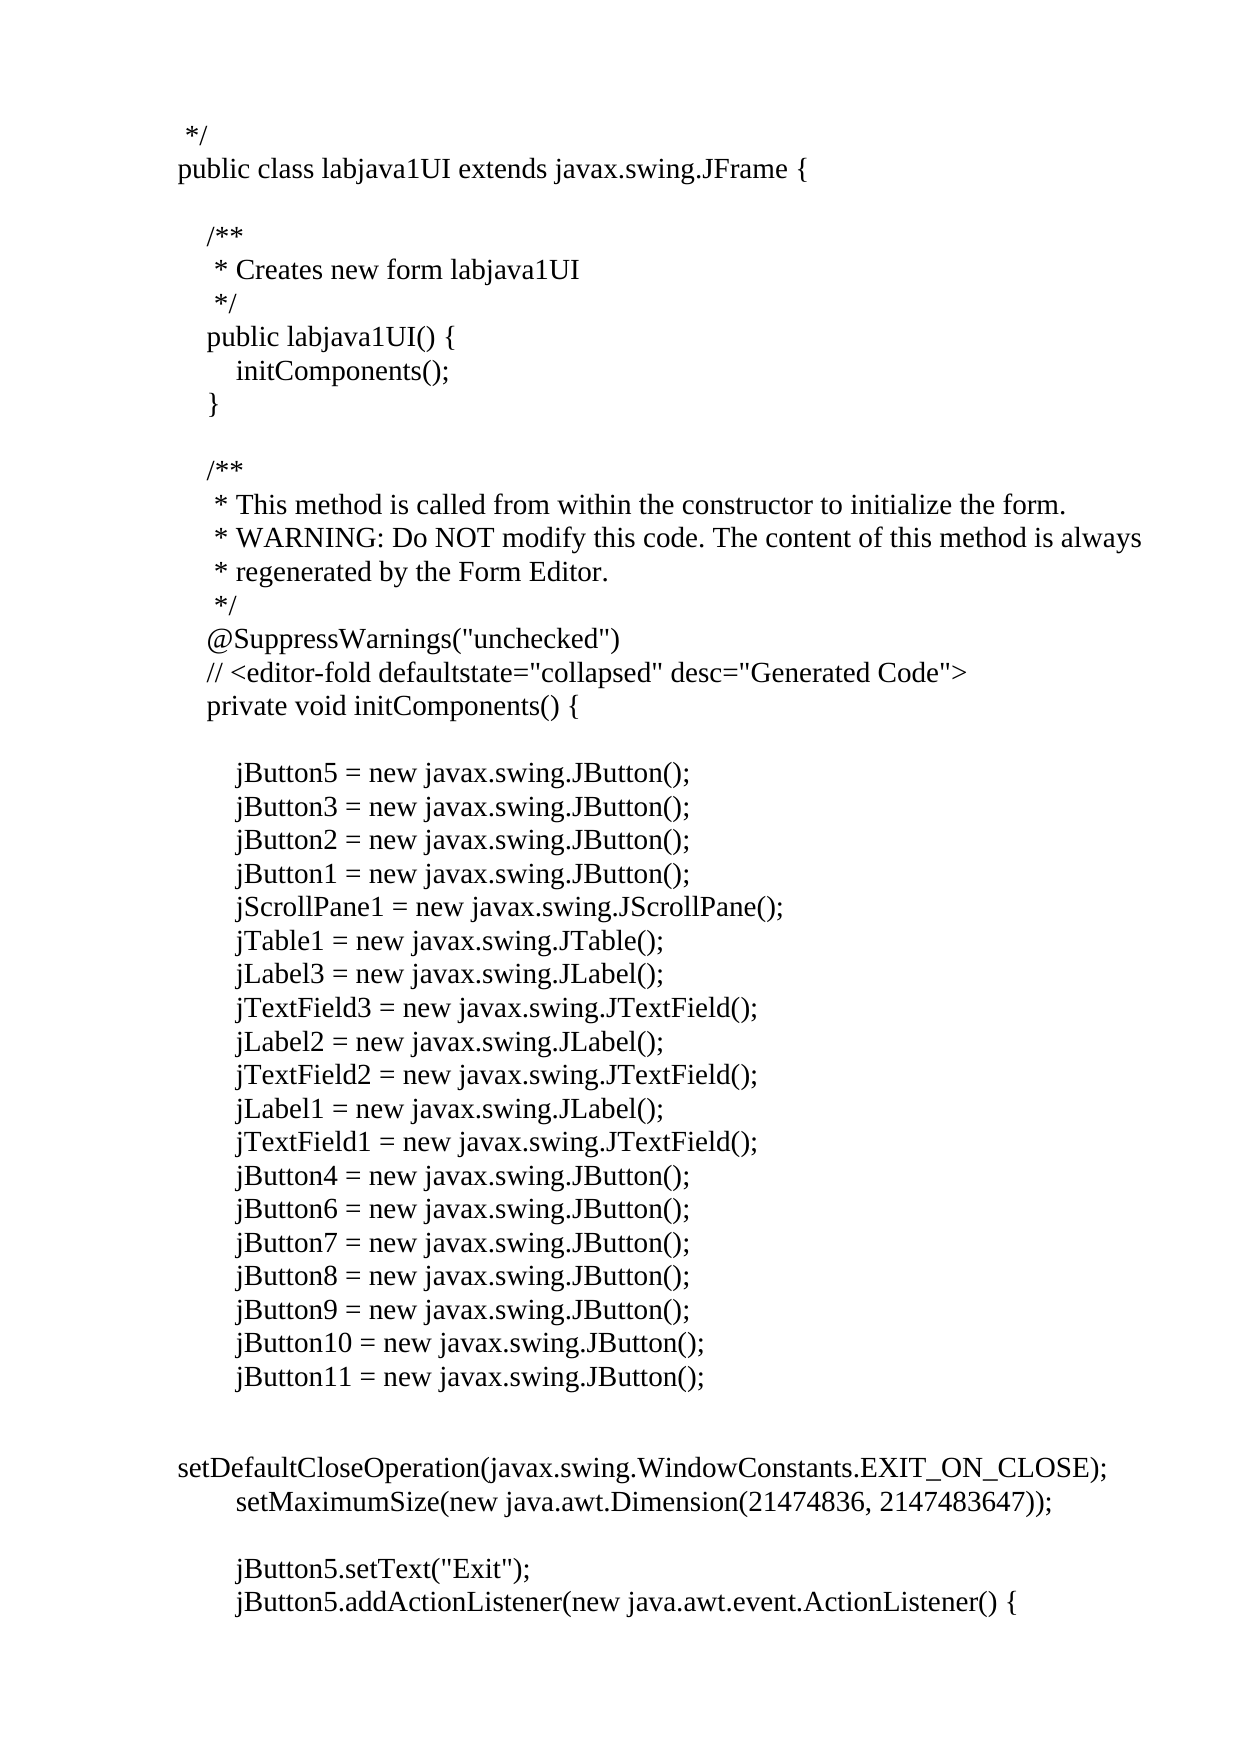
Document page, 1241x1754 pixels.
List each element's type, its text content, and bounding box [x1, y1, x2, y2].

text jButton1 = new javax.swing.JButton(); [177, 856, 1152, 889]
text initComponents(); [177, 353, 1152, 386]
text /** [177, 219, 1152, 252]
text jButton5 = new javax.swing.JButton(); [177, 755, 1152, 789]
text jButton5.addActionListener(new java.awt.event.ActionListener() { [177, 1584, 1152, 1618]
text // <editor-fold defaultstate="collapsed" desc="Generated Code"> [177, 655, 1152, 688]
text jScrollPane1 = new javax.swing.JScrollPane(); [177, 889, 1152, 923]
text jButton3 = new javax.swing.JButton(); [177, 789, 1152, 822]
text * WARNING: Do NOT modify this code. The content of this method is always [177, 521, 1152, 554]
text jButton5.setText("Exit"); [177, 1551, 1152, 1584]
text jTable1 = new javax.swing.JTable(); [177, 923, 1152, 957]
text jLabel3 = new javax.swing.JLabel(); [177, 957, 1152, 990]
text jButton10 = new javax.swing.JButton(); [177, 1326, 1152, 1359]
text jTextField1 = new javax.swing.JTextField(); [177, 1124, 1152, 1158]
text setDefaultCloseOperation(javax.swing.WindowConstants.EXIT_ON_CLOSE); [177, 1426, 1152, 1484]
text jButton7 = new javax.swing.JButton(); [177, 1225, 1152, 1258]
text jButton11 = new javax.swing.JButton(); [177, 1359, 1152, 1393]
text public class labjava1UI extends javax.swing.JFrame { [177, 152, 1152, 185]
text setMaximumSize(new java.awt.Dimension(21474836, 2147483647)); [177, 1484, 1152, 1517]
text jTextField2 = new javax.swing.JTextField(); [177, 1057, 1152, 1091]
text jTextField3 = new javax.swing.JTextField(); [177, 990, 1152, 1024]
text /** [177, 453, 1152, 487]
text jButton8 = new javax.swing.JButton(); [177, 1258, 1152, 1292]
text * This method is called from within the constructor to initialize the form. [177, 487, 1152, 521]
text jButton6 = new javax.swing.JButton(); [177, 1191, 1152, 1225]
text jButton2 = new javax.swing.JButton(); [177, 822, 1152, 856]
text private void initComponents() { [177, 688, 1152, 722]
text */ [177, 118, 1152, 152]
text */ [177, 286, 1152, 319]
text */ [177, 588, 1152, 621]
text public labjava1UI() { [177, 319, 1152, 353]
text * regenerated by the Form Editor. [177, 554, 1152, 588]
text jLabel2 = new javax.swing.JLabel(); [177, 1024, 1152, 1057]
text } [177, 386, 1152, 420]
text jButton9 = new javax.swing.JButton(); [177, 1292, 1152, 1326]
text @SuppressWarnings("unchecked") [177, 621, 1152, 655]
text jLabel1 = new javax.swing.JLabel(); [177, 1091, 1152, 1124]
text * Creates new form labjava1UI [177, 252, 1152, 286]
text jButton4 = new javax.swing.JButton(); [177, 1158, 1152, 1191]
